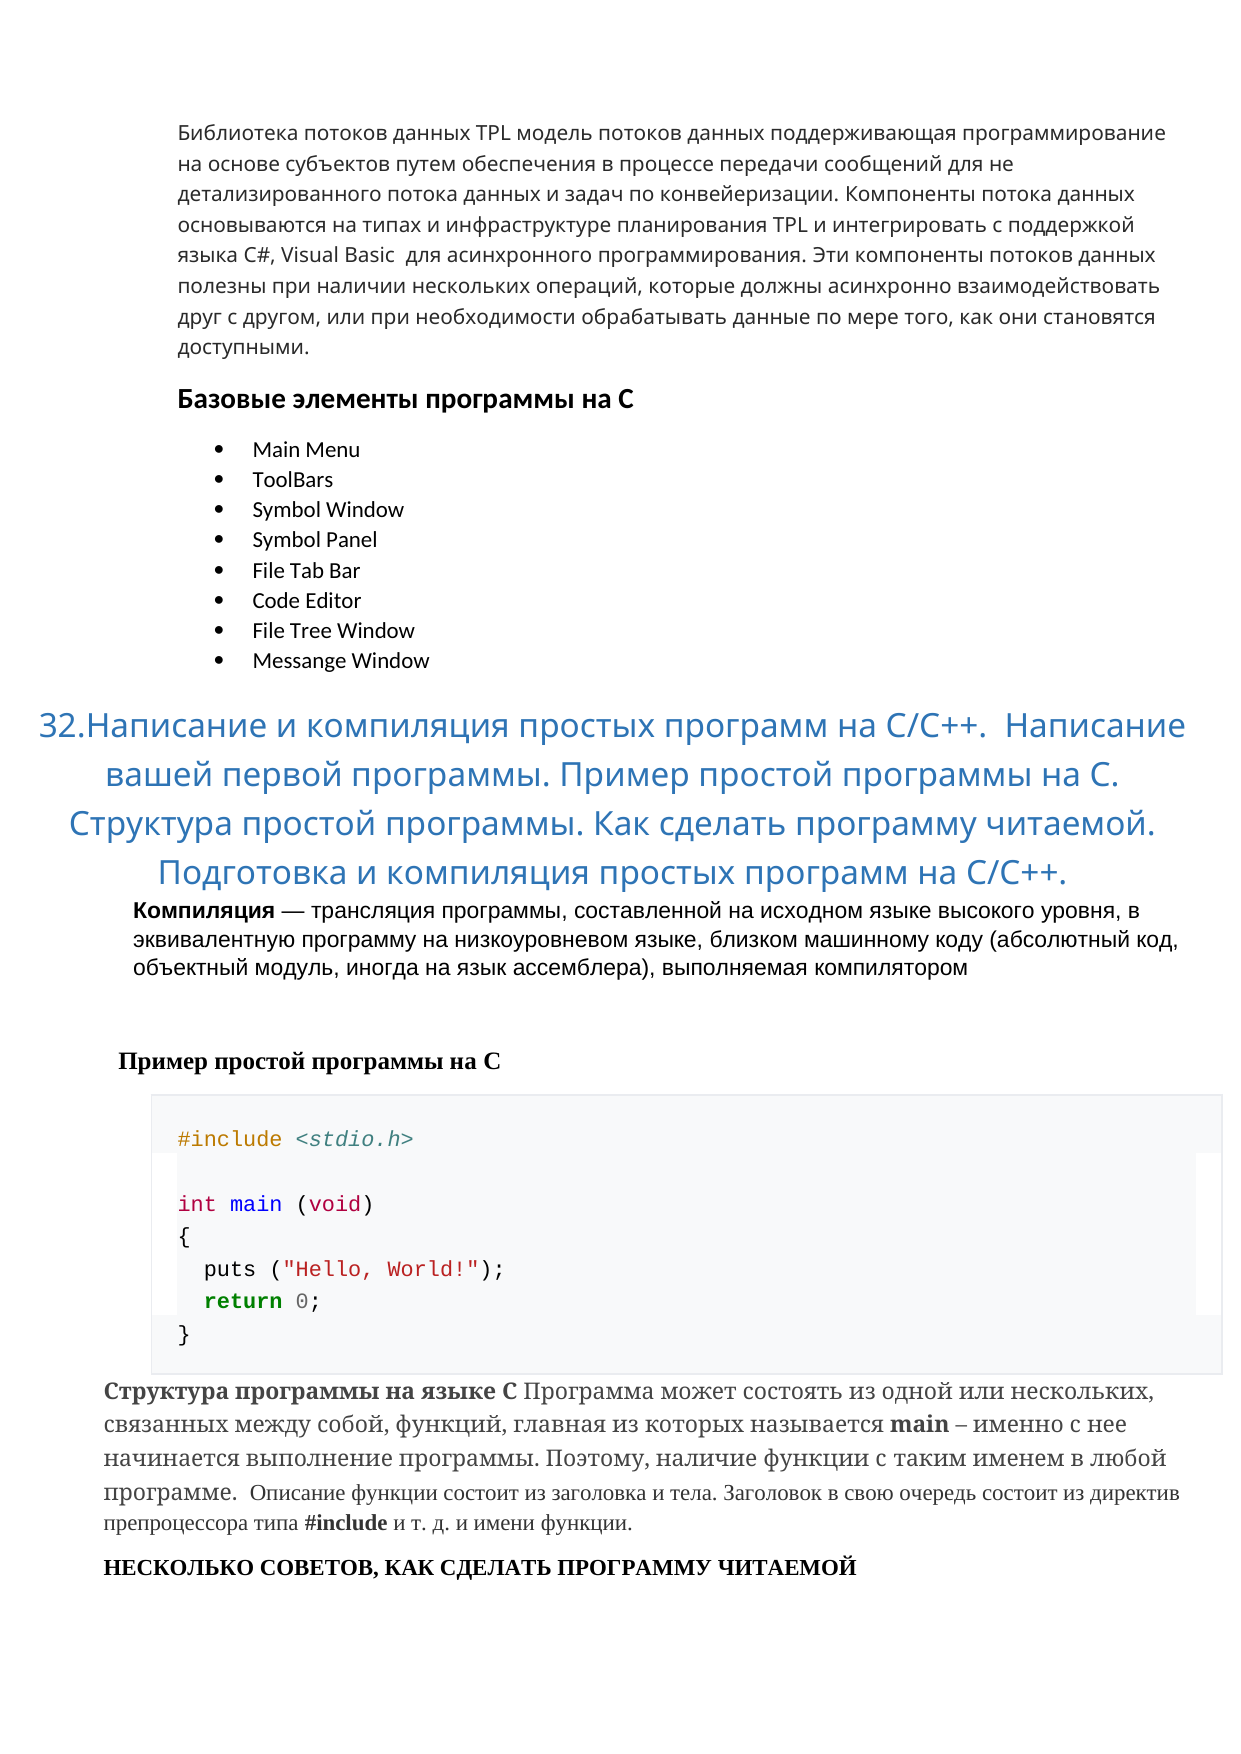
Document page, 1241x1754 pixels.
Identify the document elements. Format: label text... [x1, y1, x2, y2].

text Компиляция — трансляция программы, составленной на исходном языке высокого уровня, в эквивалентную программу на низкоуровневом языке, близком машинному коду (абсолютный код, объектный модуль, иногда на язык ассемблера), выполняемая компилятором [133, 897, 1196, 981]
text #include <stdio.h> [152, 1096, 1221, 1153]
text Библиотека потоков данных TPL модель потоков данных поддерживающая программирование на основе субъектов путем обеспечения в процессе передачи сообщений для не детализированного потока данных и задач по конвейеризации. Компоненты потока данных основываются на типах и инфраструктуре планирования TPL и интегрировать с поддержкой языка C#, Visual Basic для асинхронного программирования. Эти компоненты потоков данных полезны при наличии нескольких операций, которые должны асинхронно взаимодействовать друг с другом, или при необходимости обрабатывать данные по мере того, как они становятся доступными. [177, 118, 1196, 361]
text int main (void) [177, 1186, 1196, 1218]
list File Tree Window [215, 616, 1196, 644]
list Symbol Panel [215, 526, 1196, 553]
list Messange Window [215, 646, 1196, 674]
list File Tab Bar [215, 556, 1196, 584]
text НЕСКОЛЬКО СОВЕТОВ, КАК СДЕЛАТЬ ПРОГРАММУ ЧИТАЕМОЙ [103, 1554, 1196, 1581]
text puts ("Hello, World!"); [177, 1251, 1196, 1283]
list Code Editor [215, 586, 1196, 614]
text } [152, 1289, 1221, 1373]
list Main Menu [215, 435, 1196, 463]
subtitle 32.Написание и компиляция простых программ на C/C++. Написание вашей первой программы. Пример простой программы на С. Структура простой программы. Как сделать программу читаемой. Подготовка и компиляция простых программ на С/С++. [29, 702, 1196, 894]
text { [177, 1218, 1196, 1251]
text Структура программы на языке C Программа может состоять из одной или нескольких, связанных между собой, функций, главная из которых называется main – именно с нее начинается выполнение программы. Поэтому, наличие функции с таким именем в любой программе. Описание функции состоит из заголовка и тела. Заголовок в свою очередь состоит из директив препроцессора типа #include и т. д. и имени функции. [103, 1374, 1196, 1536]
text Пример простой программы на C [118, 1046, 1196, 1075]
list ToolBars [215, 465, 1196, 493]
text Базовые элементы программы на С [177, 380, 1196, 415]
list Symbol Window [215, 495, 1196, 523]
